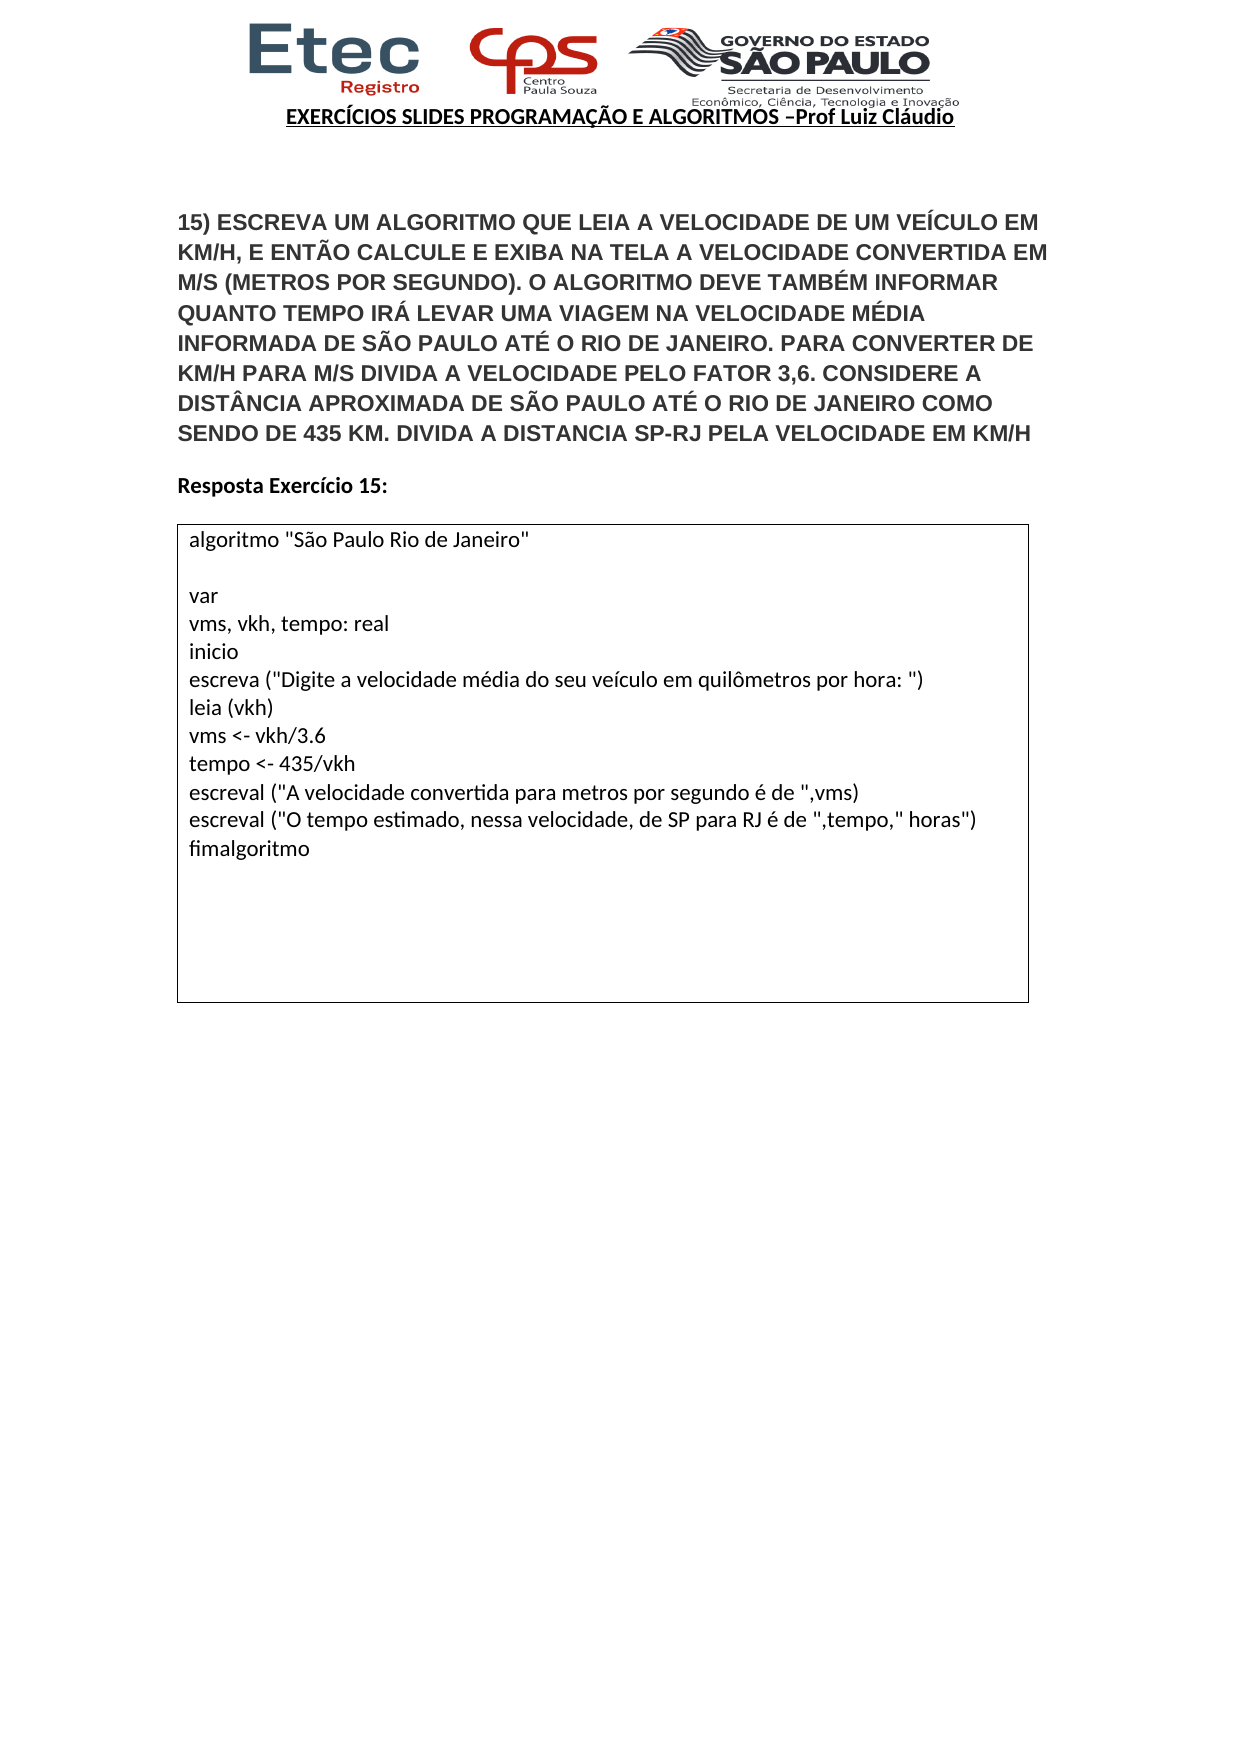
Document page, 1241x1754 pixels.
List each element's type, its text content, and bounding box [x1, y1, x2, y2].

table_header algoritmo "São Paulo Rio de Janeiro" var vms, vkh, tempo: real inicio escreva ("Digite a velocidade média do seu veículo em quilômetros por hora: ") leia (vkh) vms <- vkh/3.6 tempo <- 435/vkh escreval ("A velocidade convertida para metros por segundo é de ",vms) escreval ("O tempo estimado, nessa velocidade, de SP para RJ é de ",tempo," horas") fimalgoritmo [178, 525, 1028, 1002]
picture [374, 111, 382, 118]
text 15) ESCREVA UM ALGORITMO QUE LEIA A VELOCIDADE DE UM VEÍCULO EM KM/H, E ENTÃO CALCULE E EXIBA NA TELA A VELOCIDADE CONVERTIDA EM M/S (METROS POR SEGUNDO). O ALGORITMO DEVE TAMBÉM INFORMAR QUANTO TEMPO IRÁ LEVAR UMA VIAGEM NA VELOCIDADE MÉDIA INFORMADA DE SÃO PAULO ATÉ O RIO DE JANEIRO. PARA CONVERTER DE KM/H PARA M/S DIVIDA A VELOCIDADE PELO FATOR 3,6. CONSIDERE A DISTÂNCIA APROXIMADA DE SÃO PAULO ATÉ O RIO DE JANEIRO COMO SENDO DE 435 KM. DIVIDA A DISTANCIA SP-RJ PELA VELOCIDADE EM KM/H [177, 209, 1063, 447]
picture [615, 111, 623, 118]
picture [237, 11, 1003, 118]
picture [498, 111, 506, 118]
picture [690, 111, 698, 118]
picture [432, 111, 439, 118]
text Resposta Exercício 15: [177, 471, 1063, 499]
picture [756, 111, 764, 118]
